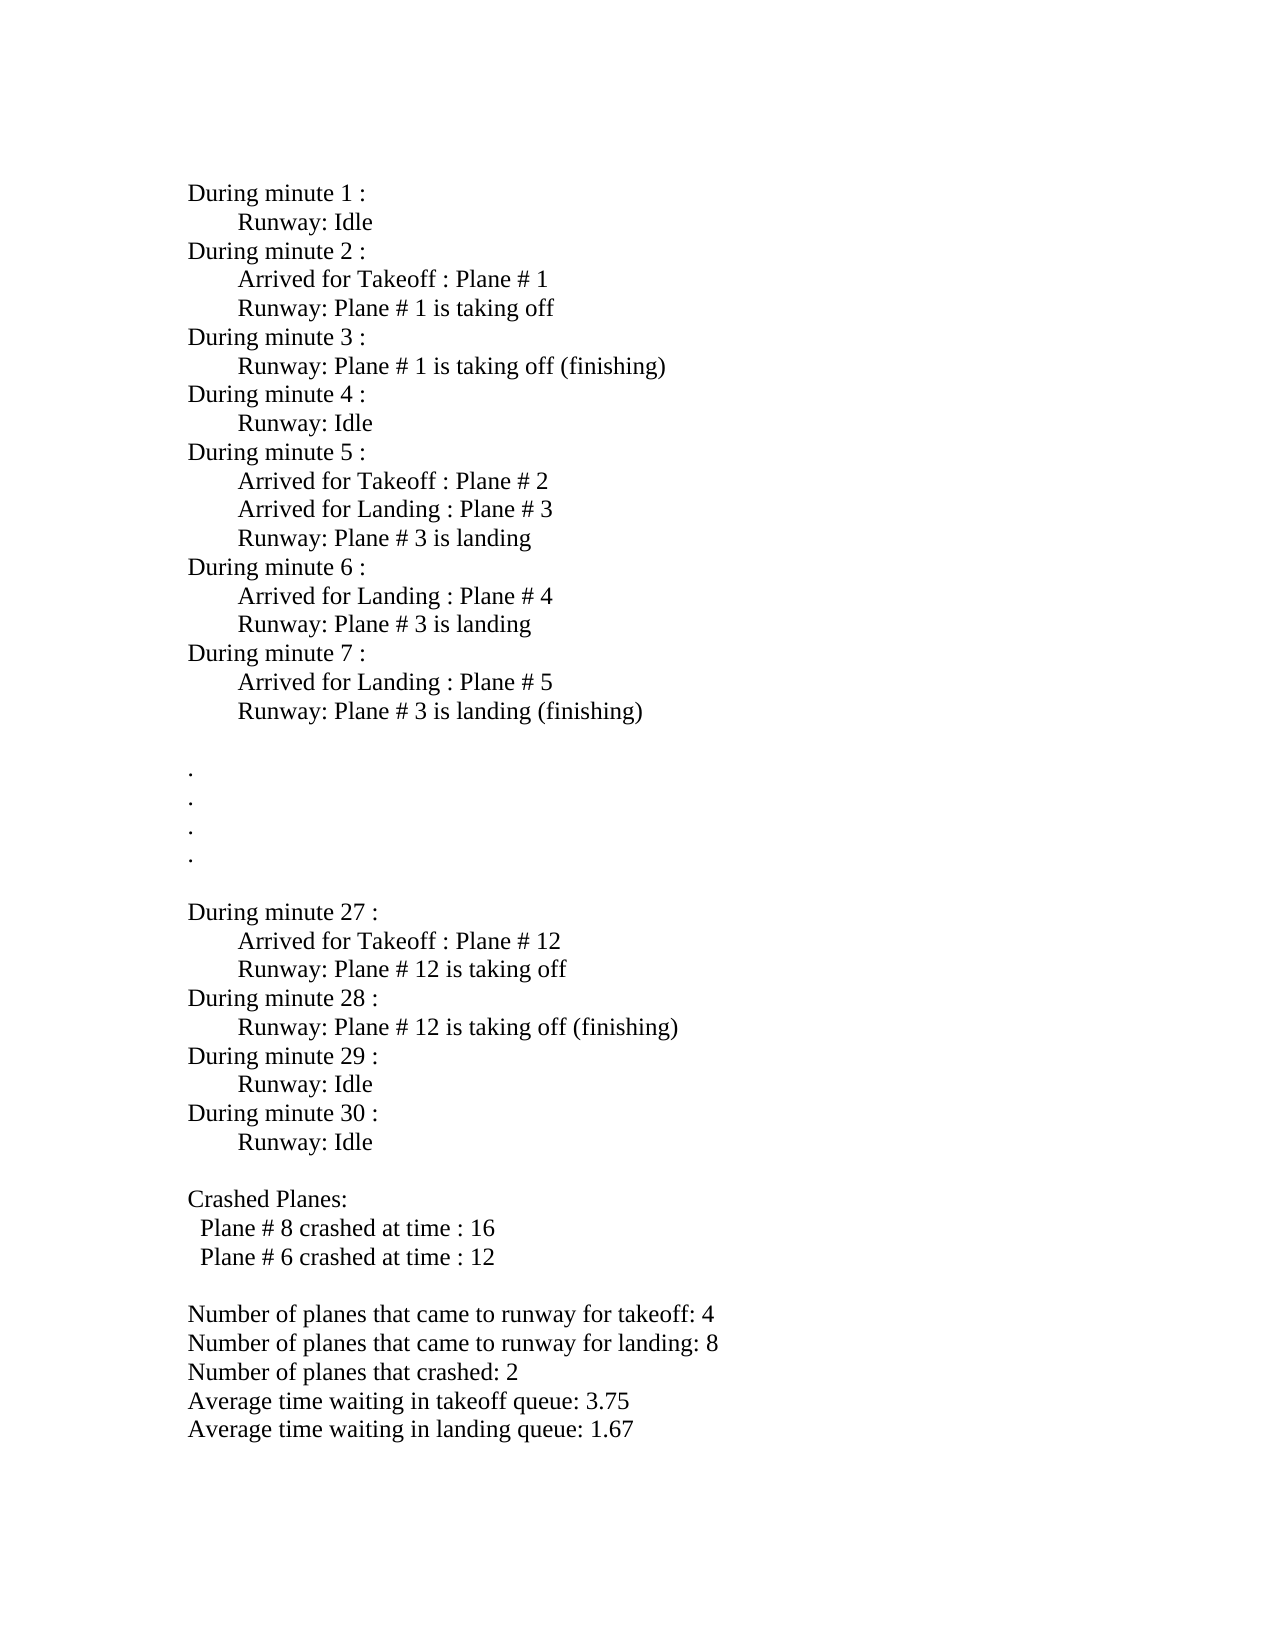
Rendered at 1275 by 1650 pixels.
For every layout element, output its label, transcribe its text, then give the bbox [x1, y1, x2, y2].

text Number of planes that came to runway for takeoff: 4 Number of planes that came to runway for landing: 8 Number of planes that crashed: 2 Average time waiting in takeoff queue: 3.75 Average time waiting in landing queue: 1.67 [187, 1271, 1087, 1443]
text . During minute 27 : Arrived for Takeoff : Plane # 12 Runway: Plane # 12 is taking off During minute 28 : Runway: Plane # 12 is taking off (finishing) During minute 29 : Runway: Idle During minute 30 : Runway: Idle Crashed Planes: Plane # 8 crashed at time : 16 Plane # 6 crashed at time : 12 [187, 839, 1087, 1271]
text During minute 1 : Runway: Idle During minute 2 : Arrived for Takeoff : Plane # 1 Runway: Plane # 1 is taking off During minute 3 : Runway: Plane # 1 is taking off (finishing) During minute 4 : Runway: Idle During minute 5 : Arrived for Takeoff : Plane # 2 Arrived for Landing : Plane # 3 Runway: Plane # 3 is landing During minute 6 : Arrived for Landing : Plane # 4 Runway: Plane # 3 is landing During minute 7 : Arrived for Landing : Plane # 5 Runway: Plane # 3 is landing (finishing) . . . [187, 150, 1087, 839]
